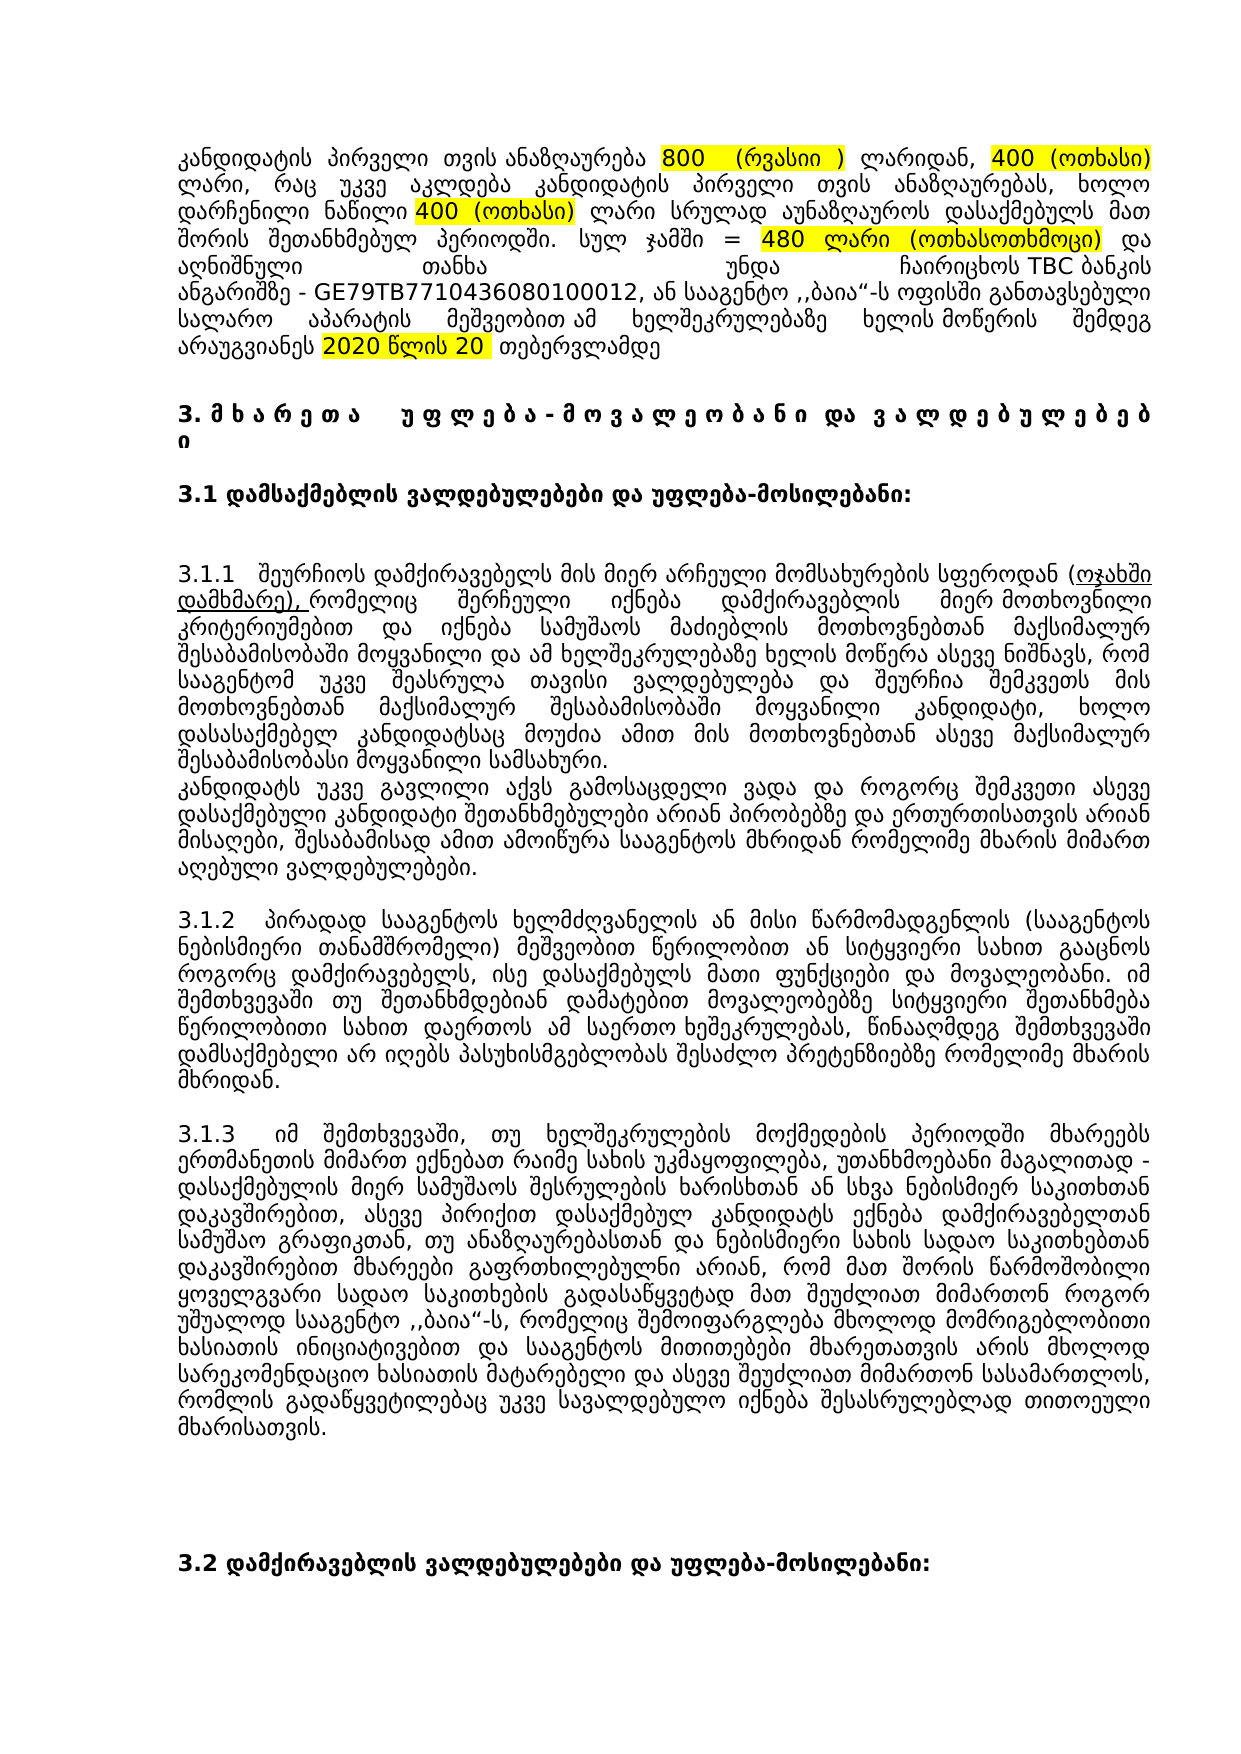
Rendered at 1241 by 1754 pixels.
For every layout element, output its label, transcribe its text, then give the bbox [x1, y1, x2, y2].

text 3.2 დამქირავებლის ვალდებულებები და უფლება-მოსილებანი: [177, 1550, 1152, 1577]
text კანდიდატს უკვე გავლილი აქვს გამოსაცდელი ვადა და როგორც შემკვეთი ასევე დასაქმებული კანდიდატი შეთანხმებულები არიან პირობებზე და ერთურთისათვის არიან მისაღები, შესაბამისად ამით ამოიწურა სააგენტოს მხრიდან რომელიმე მხარის მიმართ აღებული ვალდებულებები. [177, 774, 1152, 881]
text 3.1 დამსაქმებლის ვალდებულებები და უფლება-მოსილებანი: [177, 481, 1152, 507]
text 3.1.1 შეურჩიოს დამქირავებელს მის მიერ არჩეული მომსახურების სფეროდან (ოჯახში დამხმარე), რომელიც შერჩეული იქნება დამქირავებლის მიერ მოთხოვნილი კრიტერიუმებით და იქნება სამუშაოს მაძიებლის მოთხოვნებთან მაქსიმალურ შესაბამისობაში მოყვანილი და ამ ხელშეკრულებაზე ხელის მოწერა ასევე ნიშნავს, რომ სააგენტომ უკვე შეასრულა თავისი ვალდებულება და შეურჩია შემკვეთს მის მოთხოვნებთან მაქსიმალურ შესაბამისობაში მოყვანილი კანდიდატი, ხოლო დასასაქმებელ კანდიდატსაც მოუძია ამით მის მოთხოვნებთან ასევე მაქსიმალურ შესაბამისობასი მოყვანილი სამსახური. [177, 561, 1152, 774]
text 3. მ ხ ა რ ე თ ა უ ფ ლ ე ბ ა - მ ო ვ ა ლ ე ო ბ ა ნ ი და ვ ა ლ დ ე ბ უ ლ ე ბ ე ბ ი [177, 401, 1152, 454]
text 3.1.2 პირადად სააგენტოს ხელმძღვანელის ან მისი წარმომადგენლის (სააგენტოს ნებისმიერი თანამშრომელი) მეშვეობით წერილობით ან სიტყვიერი სახით გააცნოს როგორც დამქირავებელს, ისე დასაქმებულს მათი ფუნქციები და მოვალეობანი. იმ შემთხვევაში თუ შეთანხმდებიან დამატებით მოვალეობებზე სიტყვიერი შეთანხმება წერილობითი სახით დაერთოს ამ საერთო ხეშეკრულებას, წინააღმდეგ შემთხვევაში დამსაქმებელი არ იღებს პასუხისმგებლობას შესაძლო პრეტენზიებზე რომელიმე მხარის მხრიდან. [177, 907, 1152, 1094]
text კანდიდატის პირველი თვის ანაზღაურება 800 (რვასიი ) ლარიდან, 400 (ოთხასი) ლარი, რაც უკვე აკლდება კანდიდატის პირველი თვის ანაზღაურებას, ხოლო დარჩენილი ნაწილი 400 (ოთხასი) ლარი სრულად აუნაზღაუროს დასაქმებულს მათ შორის შეთანხმებულ პერიოდში. სულ ჯამში = 480 ლარი (ოთხასოთხმოცი) და აღნიშნული თანხა უნდა ჩაირიცხოს TBC ბანკის ანგარიშზე - GE79TB7710436080100012, ან სააგენტო ,,ბაია“-ს ოფისში განთავსებული სალარო აპარატის მეშვეობით ამ ხელშეკრულებაზე ხელის მოწერის შემდეგ არაუგვიანეს 2020 წლის 20 თებერვლამდე [177, 145, 1152, 359]
text 3.1.3 იმ შემთხვევაში, თუ ხელშეკრულების მოქმედების პერიოდში მხარეებს ერთმანეთის მიმართ ექნებათ რაიმე სახის უკმაყოფილება, უთანხმოებანი მაგალითად - დასაქმებულის მიერ სამუშაოს შესრულების ხარისხთან ან სხვა ნებისმიერ საკითხთან დაკავშირებით, ასევე პირიქით დასაქმებულ კანდიდატს ექნება დამქირავებელთან სამუშაო გრაფიკთან, თუ ანაზღაურებასთან და ნებისმიერი სახის სადაო საკითხებთან დაკავშირებით მხარეები გაფრთხილებულნი არიან, რომ მათ შორის წარმოშობილი ყოველგვარი სადაო საკითხების გადასაწყვეტად მათ შეუძლიათ მიმართონ როგორ უშუალოდ სააგენტო ,,ბაია“-ს, რომელიც შემოიფარგლება მხოლოდ მომრიგებლობითი ხასიათის ინიციატივებით და სააგენტოს მითითებები მხარეთათვის არის მხოლოდ სარეკომენდაციო ხასიათის მატარებელი და ასევე შეუძლიათ მიმართონ სასამართლოს, რომლის გადაწყვეტილებაც უკვე სავალდებულო იქნება შესასრულებლად თითოეული მხარისათვის. [177, 1121, 1152, 1441]
